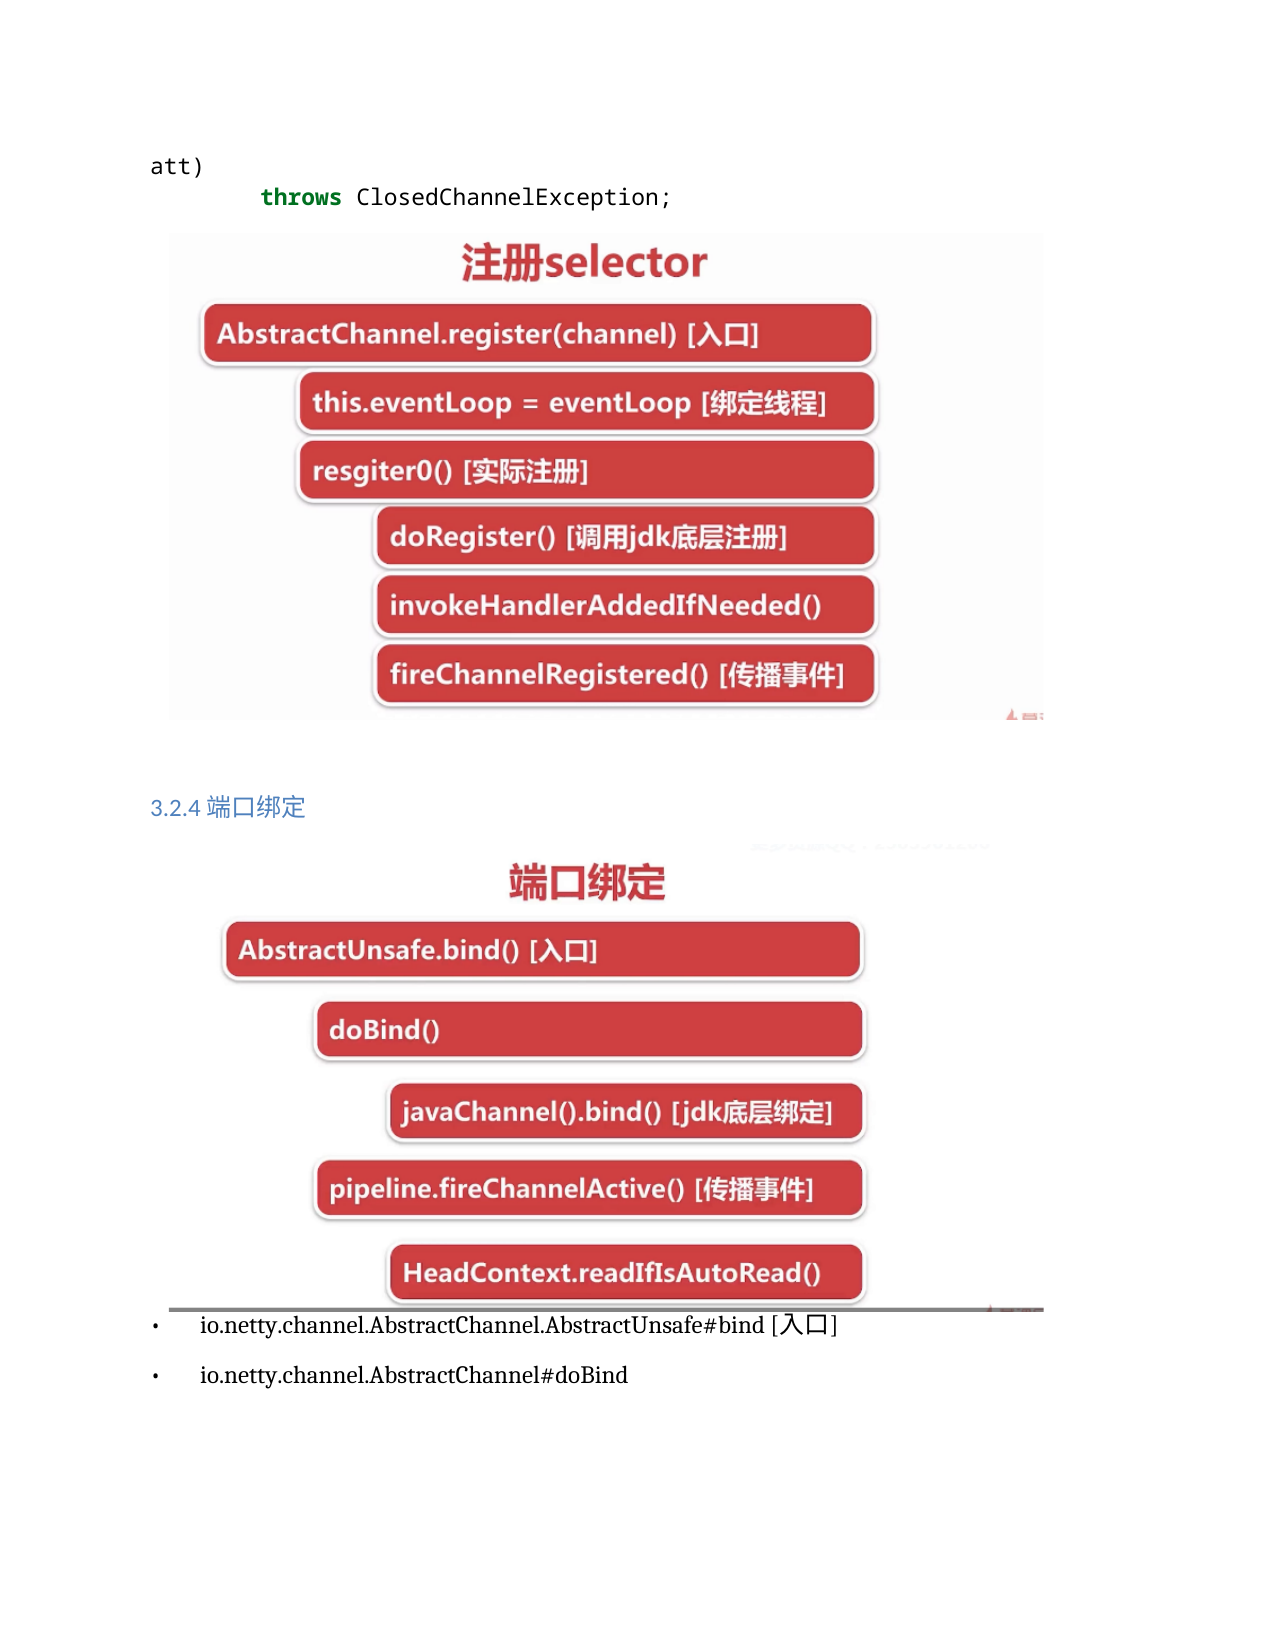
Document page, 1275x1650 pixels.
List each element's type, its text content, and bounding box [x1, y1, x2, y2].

list io.netty.channel.AbstractChannel#doBind [150, 1361, 1125, 1389]
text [150, 150, 1125, 212]
list io.netty.channel.AbstractChannel.AbstractUnsafe#bind [入口] [150, 1311, 1125, 1340]
picture [168, 844, 1044, 1312]
picture [168, 233, 1044, 720]
subtitle 3.2.4 端口绑定 [150, 790, 1125, 824]
